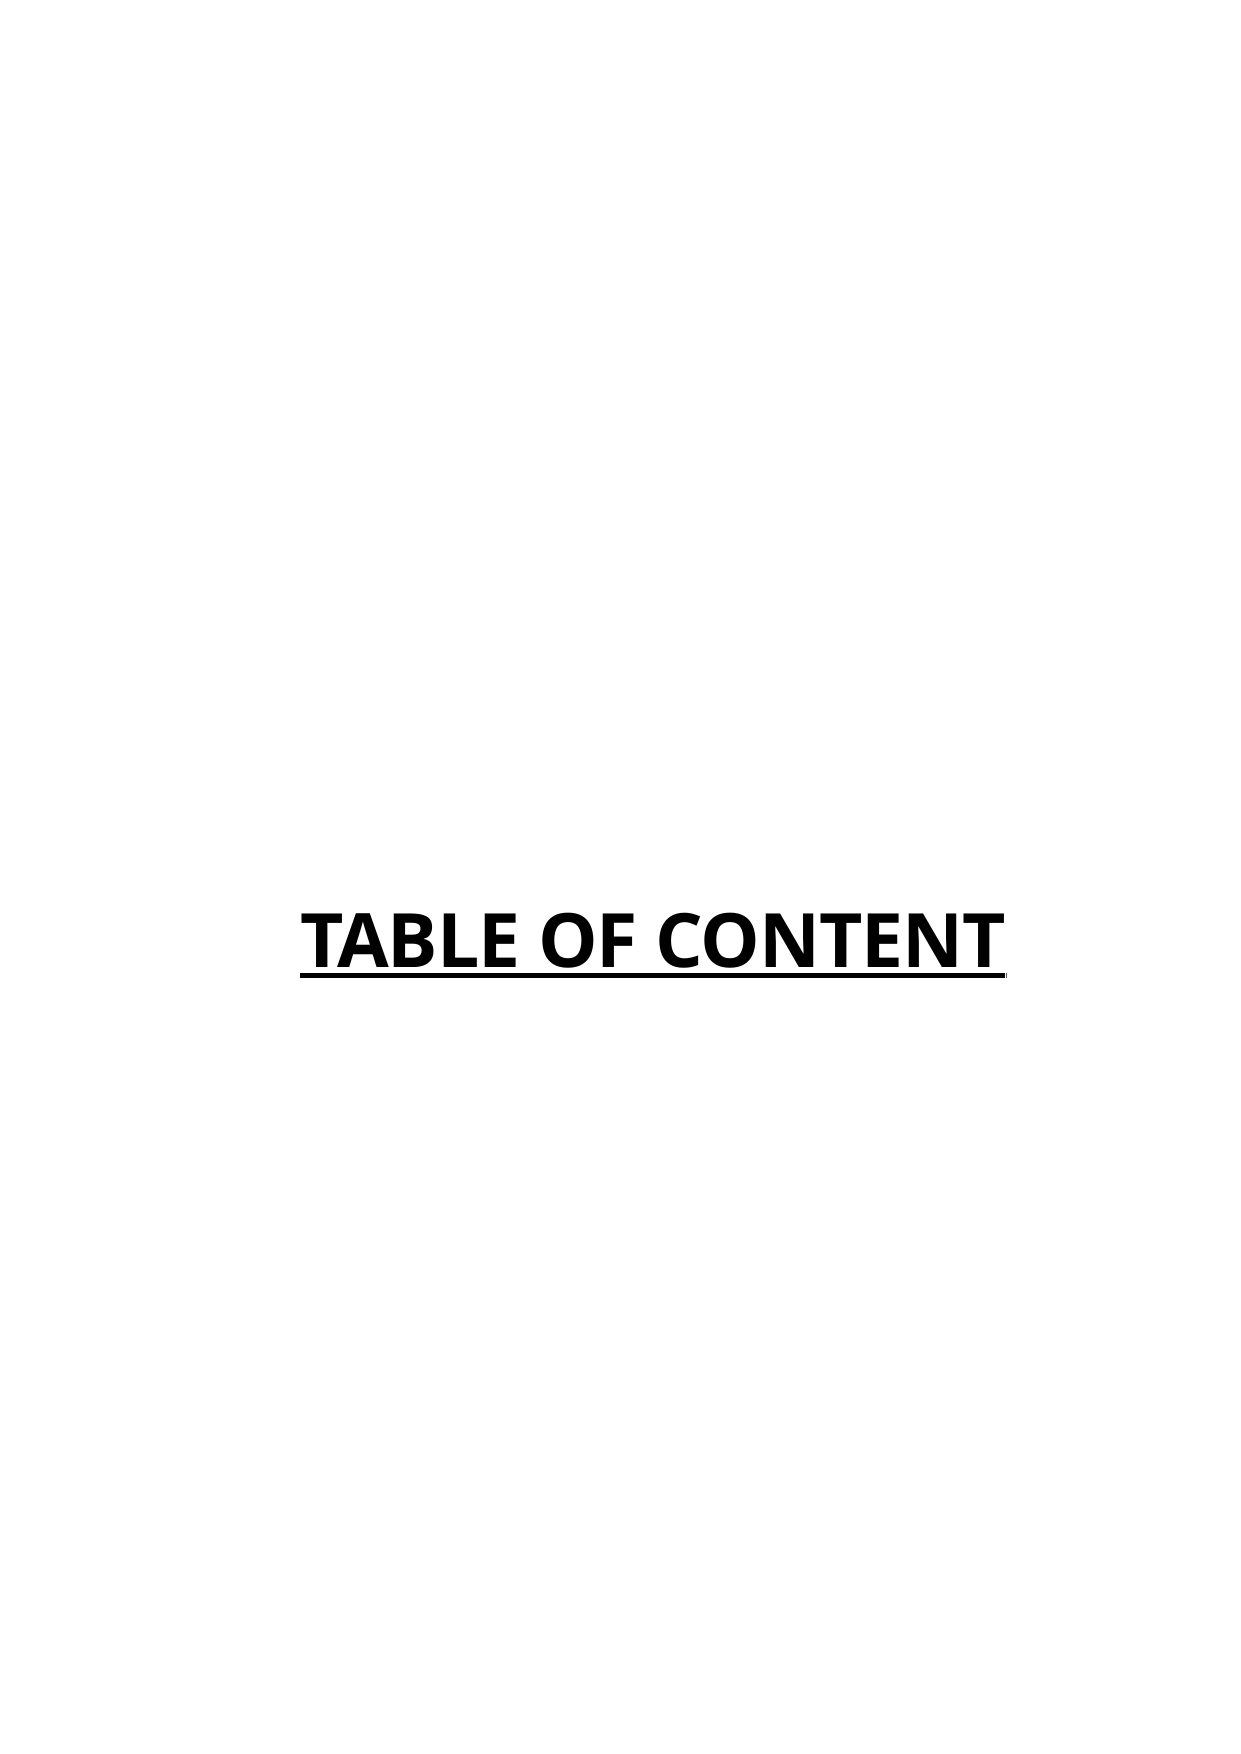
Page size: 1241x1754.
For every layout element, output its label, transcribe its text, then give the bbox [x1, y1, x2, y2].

title TABLE OF CONTENT [300, 887, 1165, 989]
